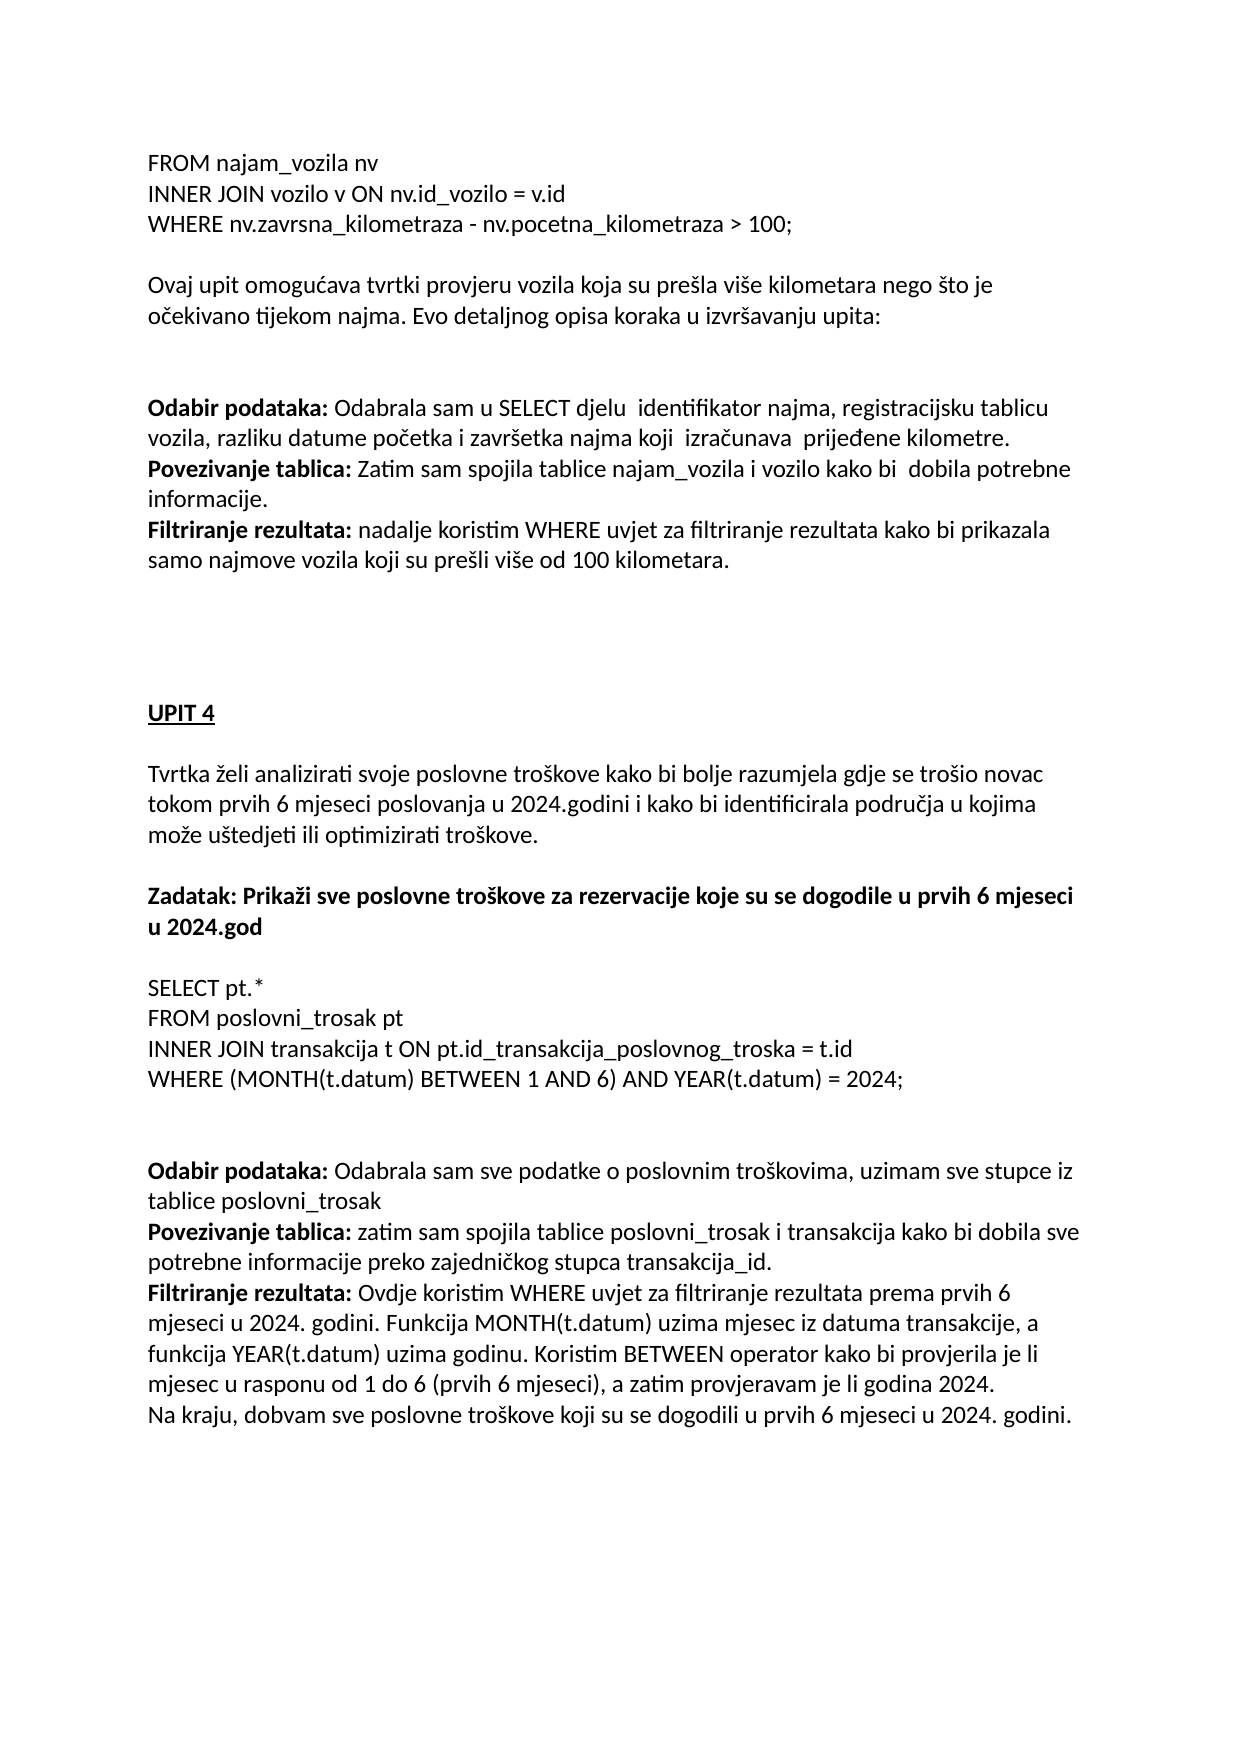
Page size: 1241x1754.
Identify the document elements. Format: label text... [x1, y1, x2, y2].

text UPIT 4 [148, 697, 1093, 727]
text Povezivanje tablica: zatim sam spojila tablice poslovni_trosak i transakcija kako bi dobila sve potrebne informacije preko zajedničkog stupca transakcija_id. [148, 1216, 1093, 1277]
text INNER JOIN transakcija t ON pt.id_transakcija_poslovnog_troska = t.id [148, 1033, 1093, 1063]
text FROM najam_vozila nv [148, 148, 1093, 178]
text Na kraju, dobvam sve poslovne troškove koji su se dogodili u prvih 6 mjeseci u 2024. godini. [148, 1399, 1093, 1429]
text Odabir podataka: Odabrala sam u SELECT djelu identifikator najma, registracijsku tablicu vozila, razliku datume početka i završetka najma koji izračunava prijeđene kilometre. [148, 392, 1093, 453]
text Tvrtka želi analizirati svoje poslovne troškove kako bi bolje razumjela gdje se trošio novac tokom prvih 6 mjeseci poslovanja u 2024.godini i kako bi identificirala područja u kojima može uštedjeti ili optimizirati troškove. [148, 758, 1093, 849]
text Ovaj upit omogućava tvrtki provjeru vozila koja su prešla više kilometara nego što je očekivano tijekom najma. Evo detaljnog opisa koraka u izvršavanju upita: [148, 270, 1093, 331]
text INNER JOIN vozilo v ON nv.id_vozilo = v.id [148, 178, 1093, 209]
text Povezivanje tablica: Zatim sam spojila tablice najam_vozila i vozilo kako bi dobila potrebne informacije. [148, 453, 1093, 514]
text FROM poslovni_trosak pt [148, 1002, 1093, 1033]
text Filtriranje rezultata: Ovdje koristim WHERE uvjet za filtriranje rezultata prema prvih 6 mjeseci u 2024. godini. Funkcija MONTH(t.datum) uzima mjesec iz datuma transakcije, a funkcija YEAR(t.datum) uzima godinu. Koristim BETWEEN operator kako bi provjerila je li mjesec u rasponu od 1 do 6 (prvih 6 mjeseci), a zatim provjeravam je li godina 2024. [148, 1277, 1093, 1399]
text Odabir podataka: Odabrala sam sve podatke o poslovnim troškovima, uzimam sve stupce iz tablice poslovni_trosak [148, 1155, 1093, 1216]
text Filtriranje rezultata: nadalje koristim WHERE uvjet za filtriranje rezultata kako bi prikazala samo najmove vozila koji su prešli više od 100 kilometara. [148, 514, 1093, 575]
text WHERE nv.zavrsna_kilometraza - nv.pocetna_kilometraza > 100; [148, 209, 1093, 239]
text WHERE (MONTH(t.datum) BETWEEN 1 AND 6) AND YEAR(t.datum) = 2024; [148, 1063, 1093, 1094]
text Zadatak: Prikaži sve poslovne troškove za rezervacije koje su se dogodile u prvih 6 mjeseci u 2024.god [148, 880, 1093, 941]
text SELECT pt.* [148, 972, 1093, 1002]
